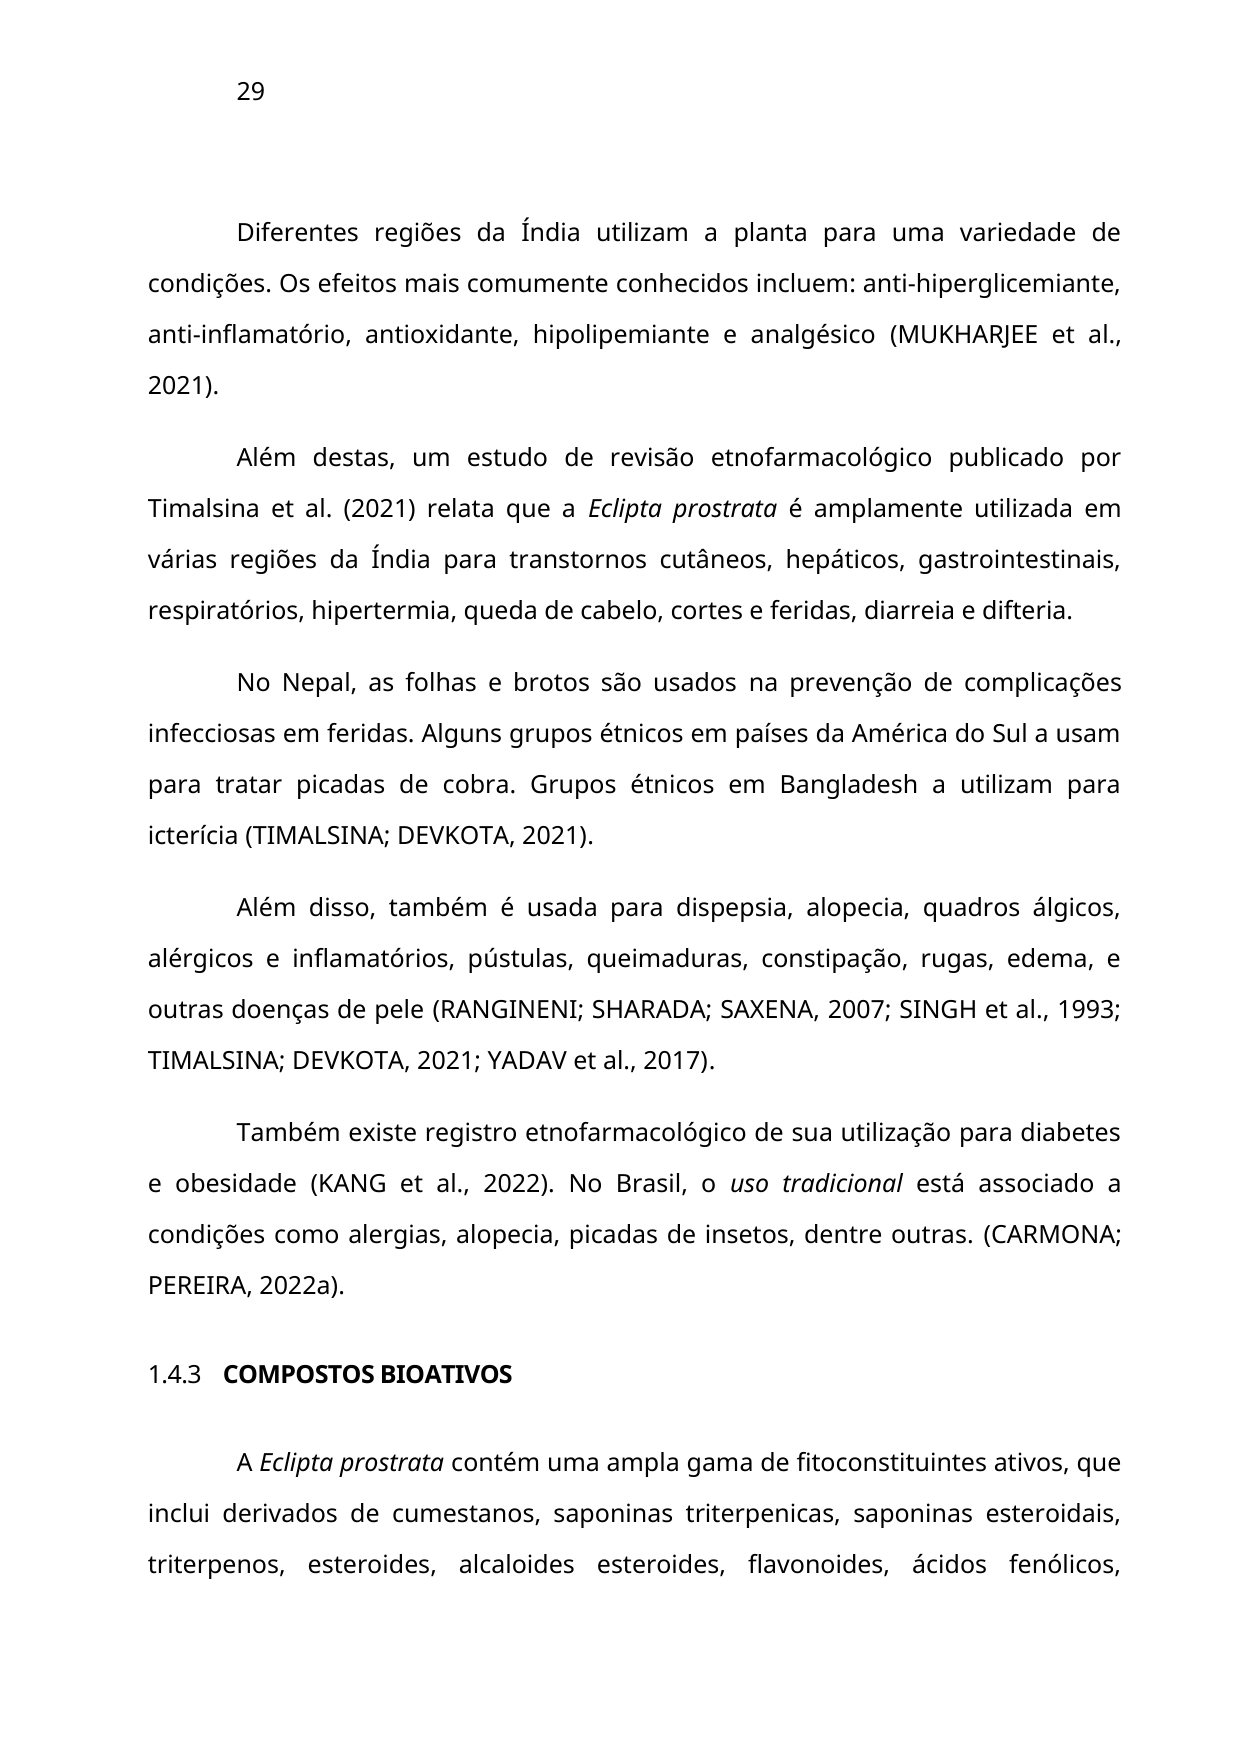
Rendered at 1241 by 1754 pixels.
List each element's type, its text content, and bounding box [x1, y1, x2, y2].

subtitle Compostos bioativos [148, 1357, 1122, 1391]
text Também existe registro etnofarmacológico de sua utilização para diabetes e obesidade No Brasil, o uso tradicional está associado a condições como alergias, alopecia, picadas de insetos, dentre outras. . [148, 1115, 1122, 1302]
text No Nepal, as folhas e brotos são usados ​​na prevenção de complicações infecciosas em feridas. Alguns grupos étnicos em países da América do Sul a usam para tratar picadas de cobra. Grupos étnicos em Bangladesh a utilizam para icterícia . [148, 665, 1122, 852]
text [148, 1445, 1122, 1581]
text Além disso, também é usada para dispepsia, alopecia, quadros álgicos, alérgicos e inflamatórios, pústulas, queimaduras, constipação, rugas, edema, e outras doenças de pele . [148, 890, 1122, 1077]
text Diferentes regiões da Índia utilizam a planta para uma variedade de condições. Os efeitos mais comumente conhecidos incluem: anti-hiperglicemiante, anti-inflamatório, antioxidante, hipolipemiante e analgésico . [148, 215, 1122, 402]
text Além destas, um estudo de revisão etnofarmacológico publicado por Timalsina et al. (2021) relata que a Eclipta prostrata é amplamente utilizada em várias regiões da Índia para transtornos cutâneos, hepáticos, gastrointestinais, respiratórios, hipertermia, queda de cabelo, cortes e feridas, diarreia e difteria. [148, 440, 1122, 627]
